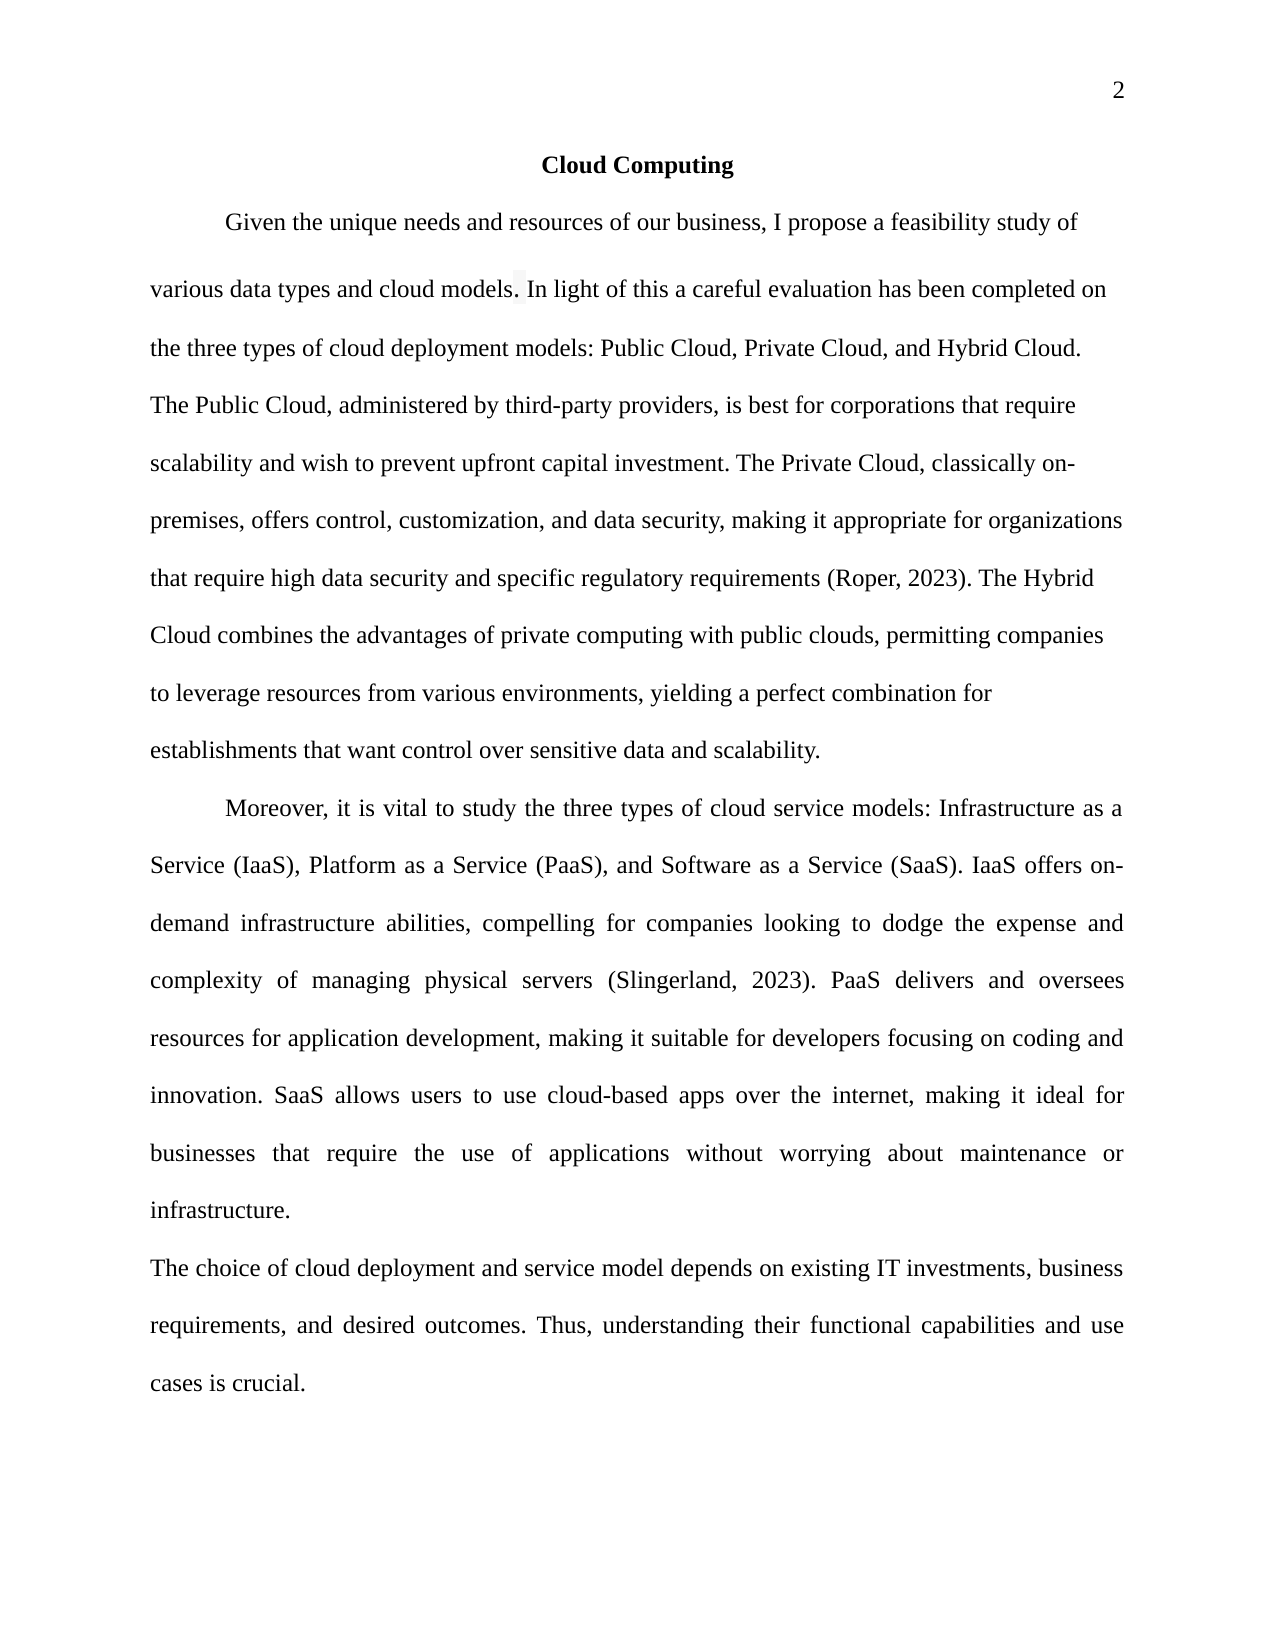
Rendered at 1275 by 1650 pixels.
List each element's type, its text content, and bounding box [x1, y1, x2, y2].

text The choice of cloud deployment and service model depends on existing IT investments, business requirements, and desired outcomes. Thus, understanding their functional capabilities and use cases is crucial. [150, 1253, 1125, 1397]
subtitle Cloud Computing [150, 150, 1125, 179]
text Moreover, it is vital to study the three types of cloud service models: Infrastructure as a Service (IaaS), Platform as a Service (PaaS), and Software as a Service (SaaS). IaaS offers on-demand infrastructure abilities, compelling for companies looking to dodge the expense and complexity of managing physical servers (Slingerland, 2023). PaaS delivers and oversees resources for application development, making it suitable for developers focusing on coding and innovation. SaaS allows users to use cloud-based apps over the internet, making it ideal for businesses that require the use of applications without worrying about maintenance or infrastructure. [150, 793, 1125, 1224]
text Given the unique needs and resources of our business, I propose a feasibility study of various data types and cloud models. In light of this a careful evaluation has been completed on the three types of cloud deployment models: Public Cloud, Private Cloud, and Hybrid Cloud. The Public Cloud, administered by third-party providers, is best for corporations that require scalability and wish to prevent upfront capital investment. The Private Cloud, classically on-premises, offers control, customization, and data security, making it appropriate for organizations that require high data security and specific regulatory requirements (Roper, 2023). The Hybrid Cloud combines the advantages of private computing with public clouds, permitting companies to leverage resources from various environments, yielding a perfect combination for establishments that want control over sensitive data and scalability. [150, 207, 1125, 764]
